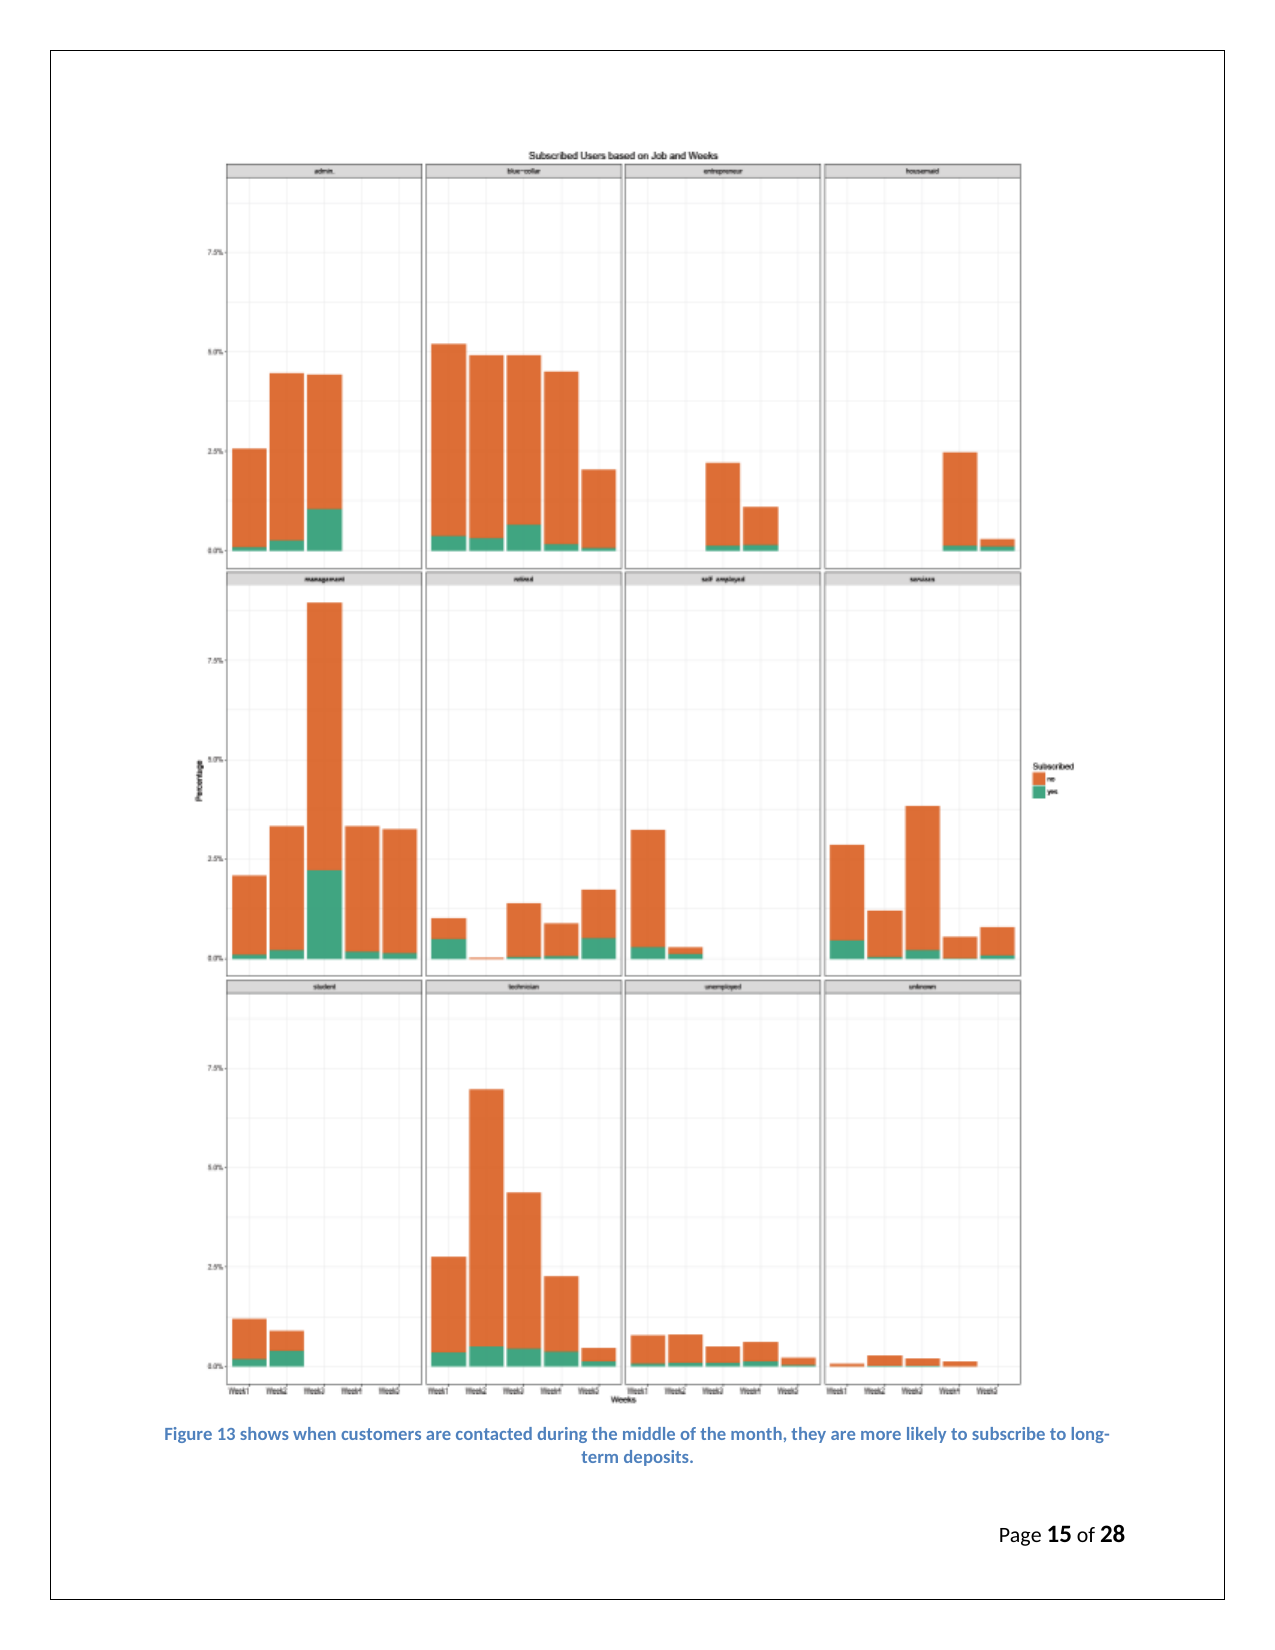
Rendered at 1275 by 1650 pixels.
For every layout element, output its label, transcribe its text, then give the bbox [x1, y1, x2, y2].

text Figure 13 shows when customers are contacted during the middle of the month, they are more likely to subscribe to long-term deposits. [150, 1422, 1125, 1468]
